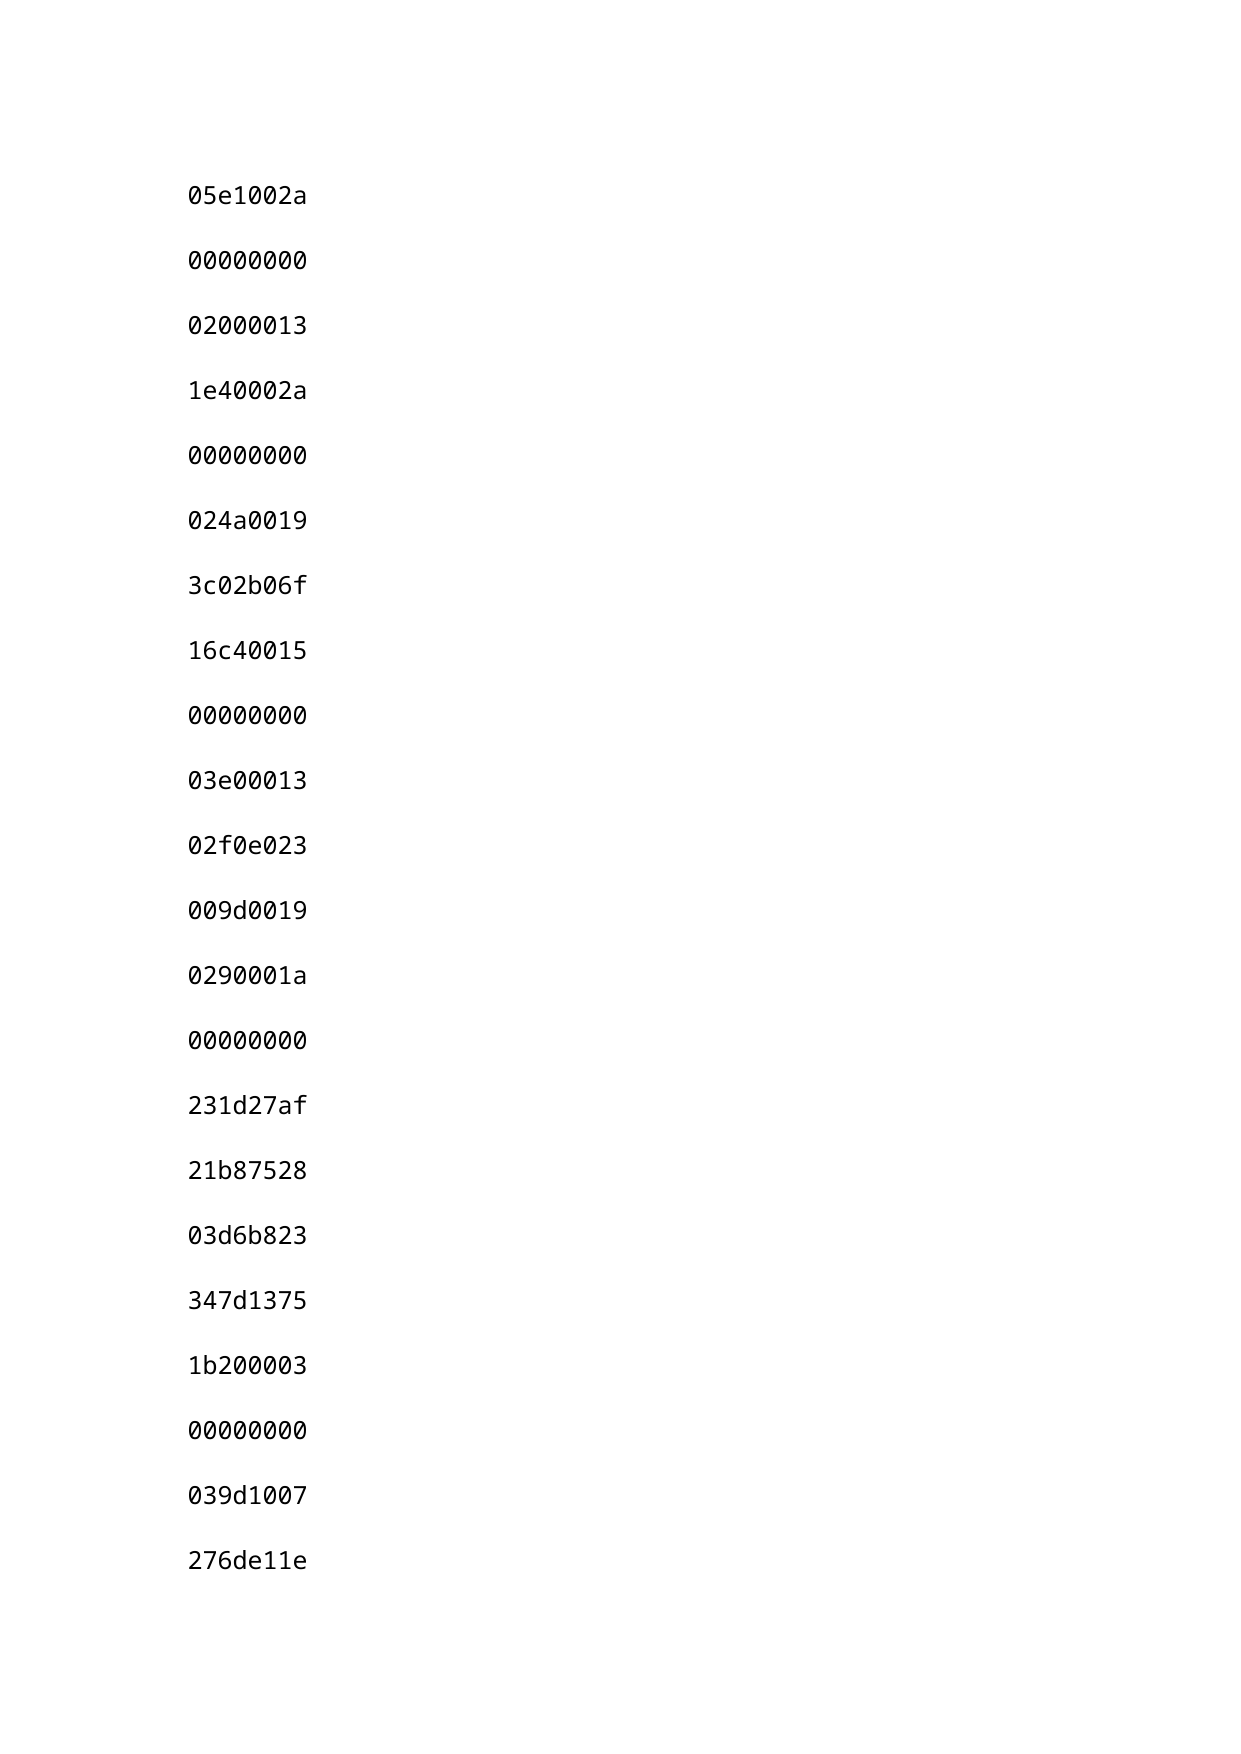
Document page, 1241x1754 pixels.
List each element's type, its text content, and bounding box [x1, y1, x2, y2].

text 03d6b823 [187, 1202, 1053, 1267]
text 1e40002a [187, 357, 1053, 422]
text 024a0019 [187, 487, 1053, 552]
text 009d0019 [187, 877, 1053, 942]
text 05e1002a [187, 162, 1053, 227]
text 039d1007 [187, 1462, 1053, 1527]
text 03e00013 [187, 747, 1053, 812]
text 0290001a [187, 942, 1053, 1007]
text 231d27af [187, 1072, 1053, 1137]
text 00000000 [187, 227, 1053, 292]
text 00000000 [187, 1397, 1053, 1462]
text 276de11e [187, 1527, 1053, 1592]
text 00000000 [187, 682, 1053, 747]
text 1b200003 [187, 1332, 1053, 1397]
text 21b87528 [187, 1137, 1053, 1202]
text 00000000 [187, 1007, 1053, 1072]
text 16c40015 [187, 617, 1053, 682]
text 02000013 [187, 292, 1053, 357]
text 347d1375 [187, 1267, 1053, 1332]
text 00000000 [187, 422, 1053, 487]
text 02f0e023 [187, 812, 1053, 877]
text 3c02b06f [187, 552, 1053, 617]
